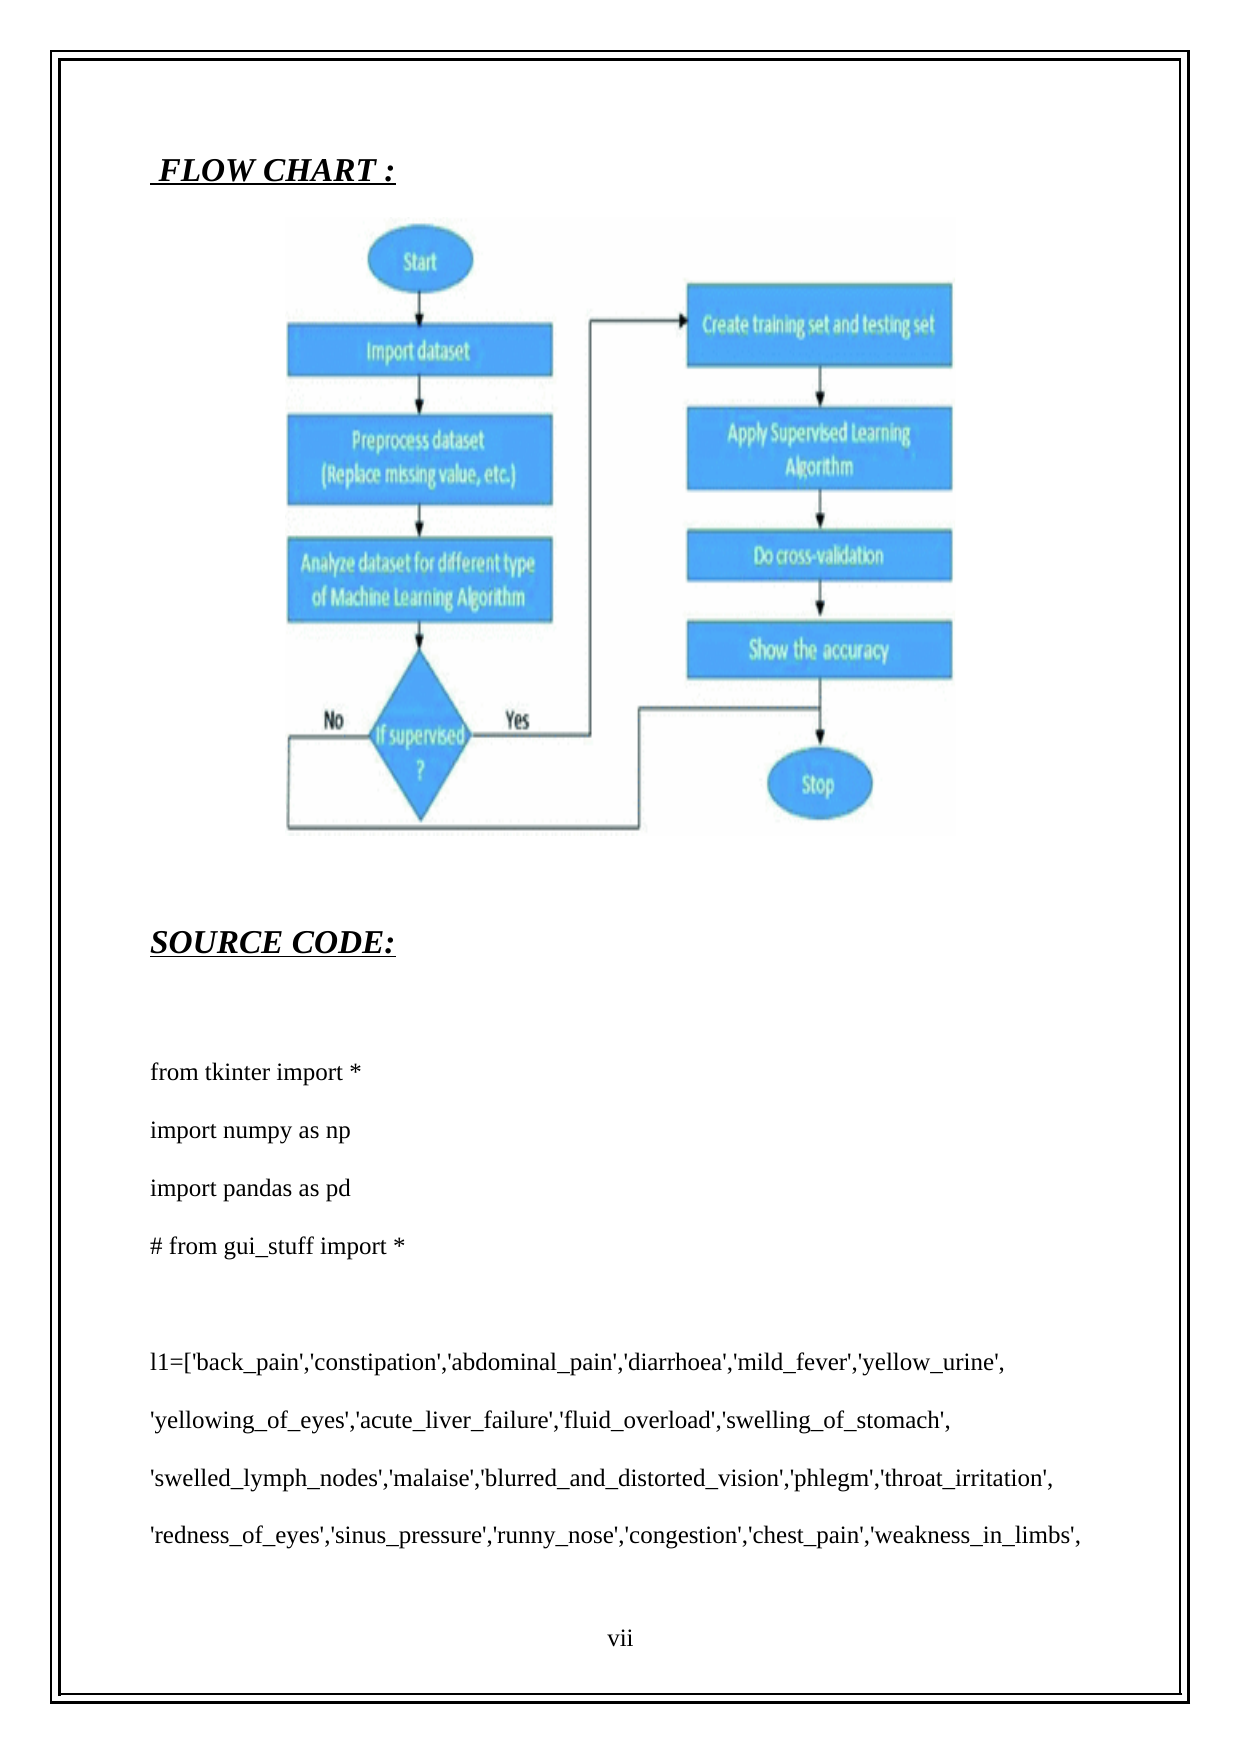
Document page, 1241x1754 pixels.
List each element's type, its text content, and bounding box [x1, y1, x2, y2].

text FLOW CHART : [150, 150, 1090, 188]
picture [285, 217, 956, 836]
text l1=['back_pain','constipation','abdominal_pain','diarrhoea','mild_fever','yellow_urine', [150, 1347, 1090, 1376]
text 'swelled_lymph_nodes','malaise','blurred_and_distorted_vision','phlegm','throat_irritation', [150, 1463, 1090, 1491]
text import numpy as np [150, 1115, 1090, 1144]
text # from gui_stuff import * [150, 1231, 1090, 1260]
text from tkinter import * [150, 1057, 1090, 1086]
text 'yellowing_of_eyes','acute_liver_failure','fluid_overload','swelling_of_stomach', [150, 1405, 1090, 1433]
text SOURCE CODE: [150, 922, 1090, 961]
text 'redness_of_eyes','sinus_pressure','runny_nose','congestion','chest_pain','weakness_in_limbs', [150, 1521, 1090, 1549]
text import pandas as pd [150, 1173, 1090, 1202]
